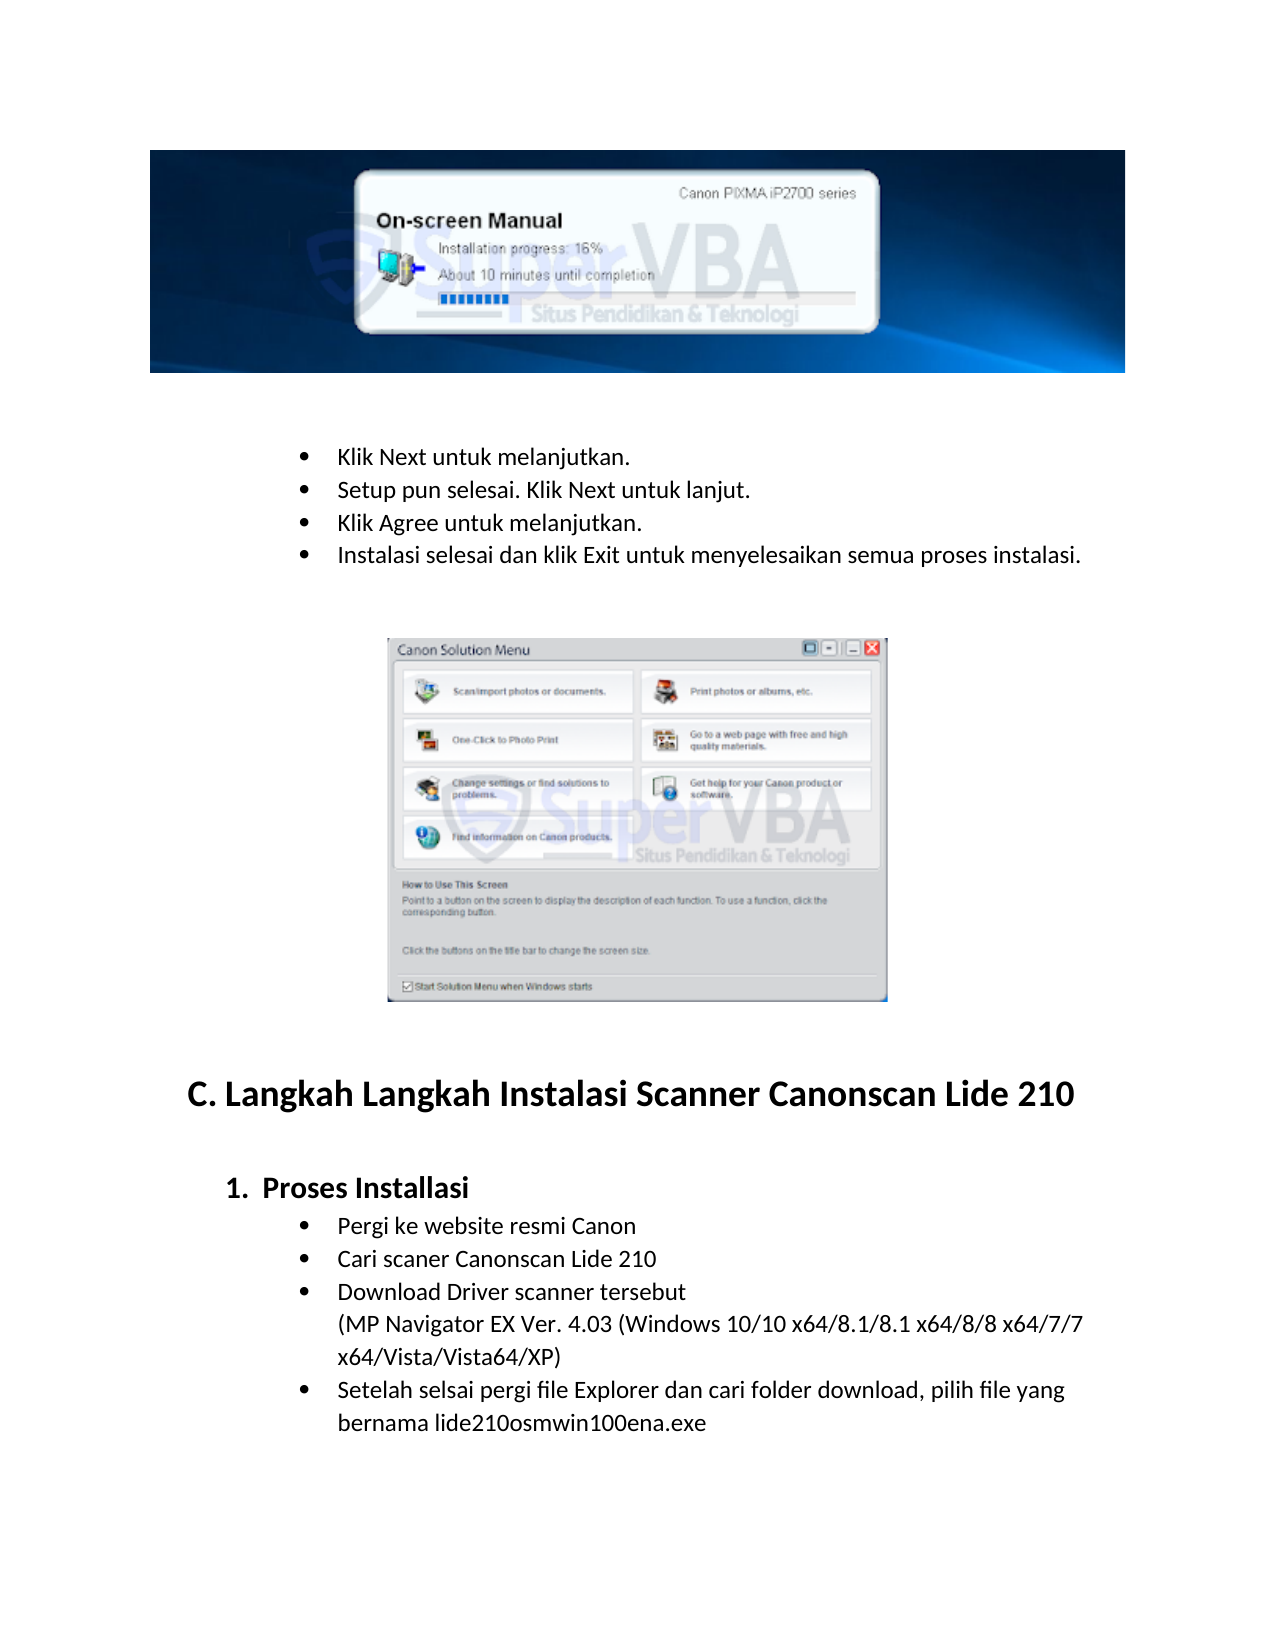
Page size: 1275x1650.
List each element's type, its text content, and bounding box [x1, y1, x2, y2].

list Pergi ke website resmi Canon [300, 1210, 1125, 1240]
list Klik Next untuk melanjutkan. [300, 441, 1125, 471]
list Setelah selsai pergi file Explorer dan cari folder download, pilih file yang bernama lide210osmwin100ena.exe [300, 1374, 1125, 1438]
list Proses Installasi [225, 1169, 1125, 1207]
picture [150, 150, 1125, 373]
list Langkah Langkah Instalasi Scanner Canonscan Lide 210 [187, 1070, 1125, 1116]
list Klik Agree untuk melanjutkan. [300, 507, 1125, 537]
list Cari scaner Canonscan Lide 210 [300, 1243, 1125, 1273]
list Instalasi selesai dan klik Exit untuk menyelesaikan semua proses instalasi. [300, 539, 1125, 570]
picture [387, 638, 888, 1002]
list Download Driver scanner tersebut [300, 1276, 1125, 1306]
list (MP Navigator EX Ver. 4.03 (Windows 10/10 x64/8.1/8.1 x64/8/8 x64/7/7 x64/Vista/Vista64/XP) [337, 1308, 1125, 1372]
list Setup pun selesai. Klik Next untuk lanjut. [300, 474, 1125, 504]
